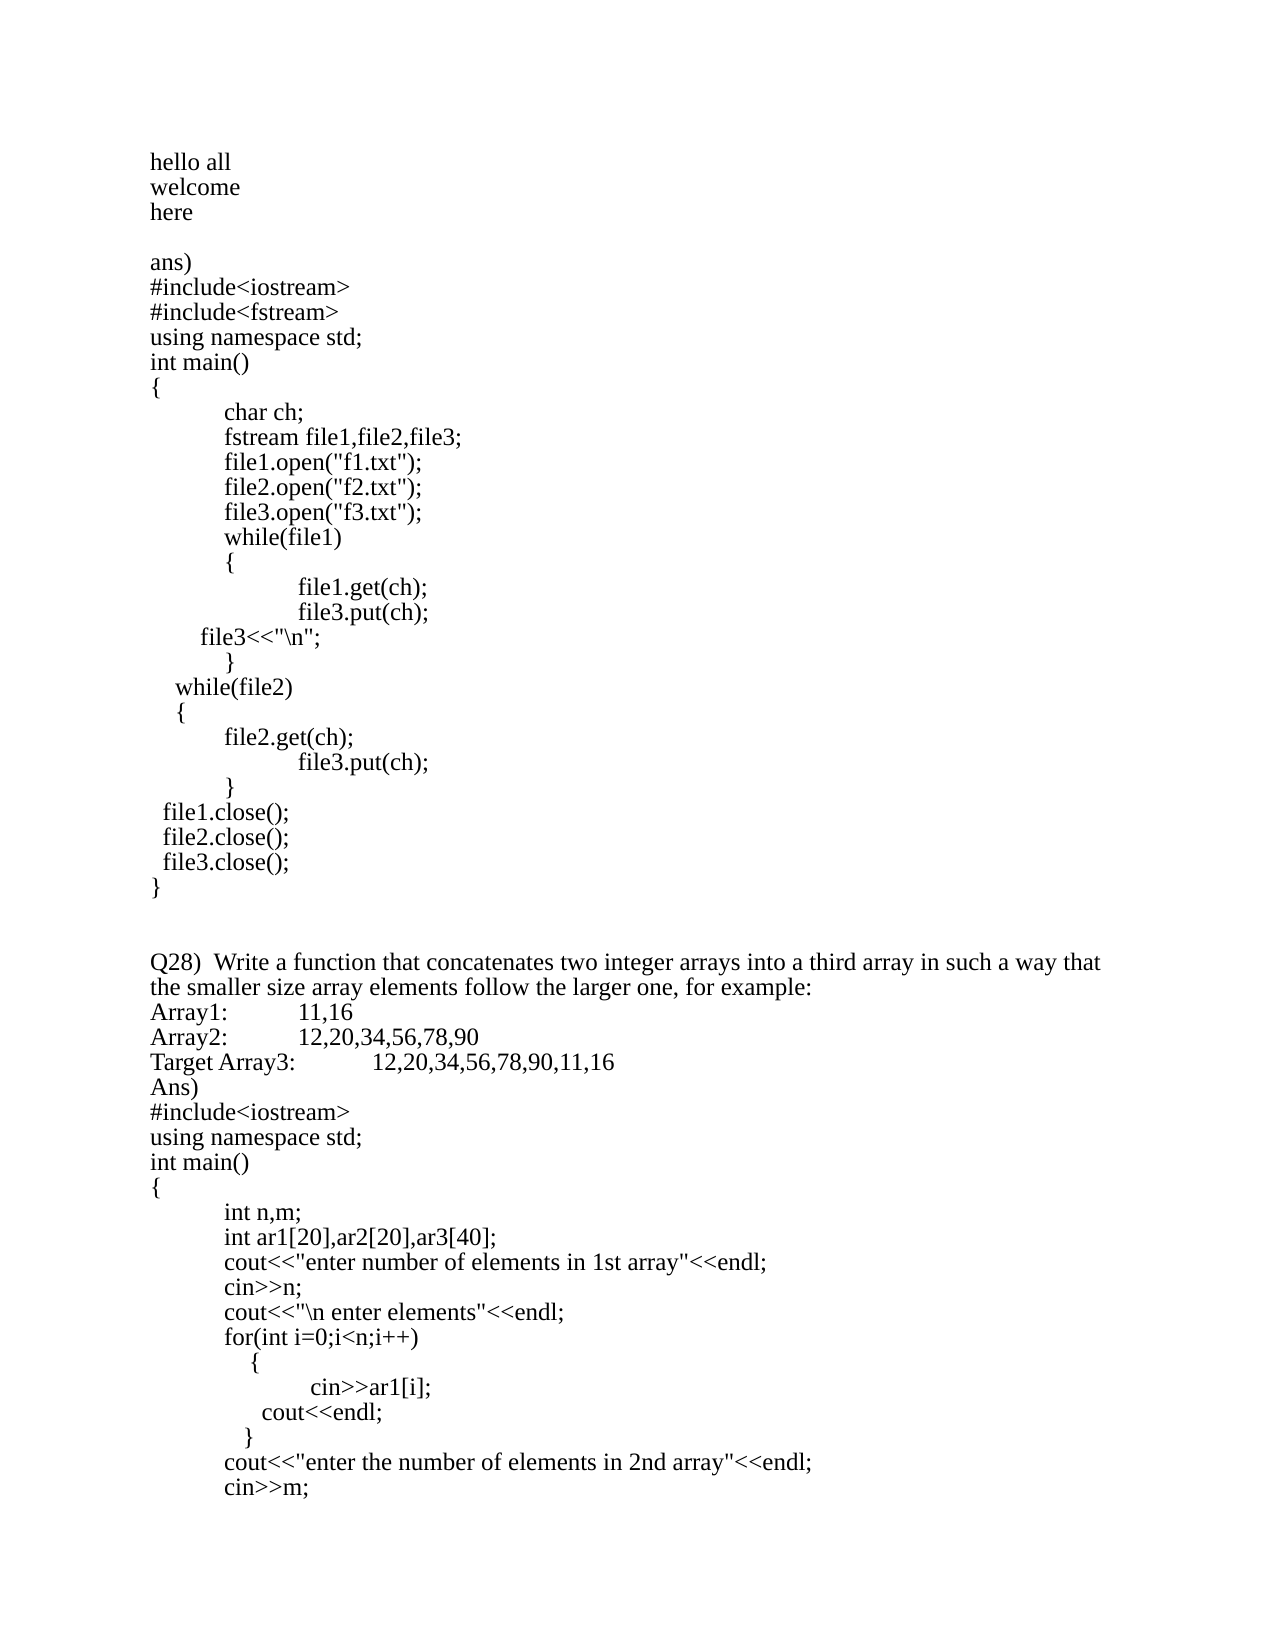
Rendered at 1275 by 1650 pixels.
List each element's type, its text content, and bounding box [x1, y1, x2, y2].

text { [150, 550, 1125, 575]
text int ar1[20],ar2[20],ar3[40]; [150, 1225, 1125, 1250]
text #include<fstream> [150, 300, 1125, 325]
text } [150, 875, 1125, 900]
text cin>>ar1[i]; [150, 1375, 1125, 1400]
text Array1: 11,16 [150, 1000, 1125, 1025]
text file2.get(ch); [150, 725, 1125, 750]
text { [150, 1175, 1125, 1200]
text Ans) [150, 1075, 1125, 1100]
text int main() [150, 350, 1125, 375]
text ans) [150, 250, 1125, 275]
text { [150, 1350, 1125, 1375]
text file1.close(); [150, 800, 1125, 825]
text int n,m; [150, 1200, 1125, 1225]
text } [150, 775, 1125, 800]
text cin>>n; [150, 1275, 1125, 1300]
text cout<<"\n enter elements"<<endl; [150, 1300, 1125, 1325]
text hello all [150, 150, 1125, 175]
text #include<iostream> [150, 1100, 1125, 1125]
text #include<iostream> [150, 275, 1125, 300]
text fstream file1,file2,file3; [150, 425, 1125, 450]
text cout<<"enter the number of elements in 2nd array"<<endl; [150, 1450, 1125, 1475]
text { [150, 700, 1125, 725]
text { [150, 375, 1125, 400]
text file1.get(ch); [150, 575, 1125, 600]
text Q28) Write a function that concatenates two integer arrays into a third array in such a way that the smaller size array elements follow the larger one, for example: [150, 950, 1125, 1000]
text int main() [150, 1150, 1125, 1175]
text while(file2) [150, 675, 1125, 700]
text while(file1) [150, 525, 1125, 550]
text here [150, 200, 1125, 225]
text welcome [150, 175, 1125, 200]
text cout<<endl; [150, 1400, 1125, 1425]
text file3.put(ch); [150, 600, 1125, 625]
text cin>>m; [150, 1475, 1125, 1500]
text file3.put(ch); [150, 750, 1125, 775]
text file3.open("f3.txt"); [150, 500, 1125, 525]
text } [150, 650, 1125, 675]
text file1.open("f1.txt"); [150, 450, 1125, 475]
text using namespace std; [150, 1125, 1125, 1150]
text Array2: 12,20,34,56,78,90 [150, 1025, 1125, 1050]
text } [150, 1425, 1125, 1450]
text for(int i=0;i<n;i++) [150, 1325, 1125, 1350]
text file3<<"\n"; [150, 625, 1125, 650]
text cout<<"enter number of elements in 1st array"<<endl; [150, 1250, 1125, 1275]
text Target Array3: 12,20,34,56,78,90,11,16 [150, 1050, 1125, 1075]
text char ch; [150, 400, 1125, 425]
text file3.close(); [150, 850, 1125, 875]
text file2.open("f2.txt"); [150, 475, 1125, 500]
text using namespace std; [150, 325, 1125, 350]
text file2.close(); [150, 825, 1125, 850]
